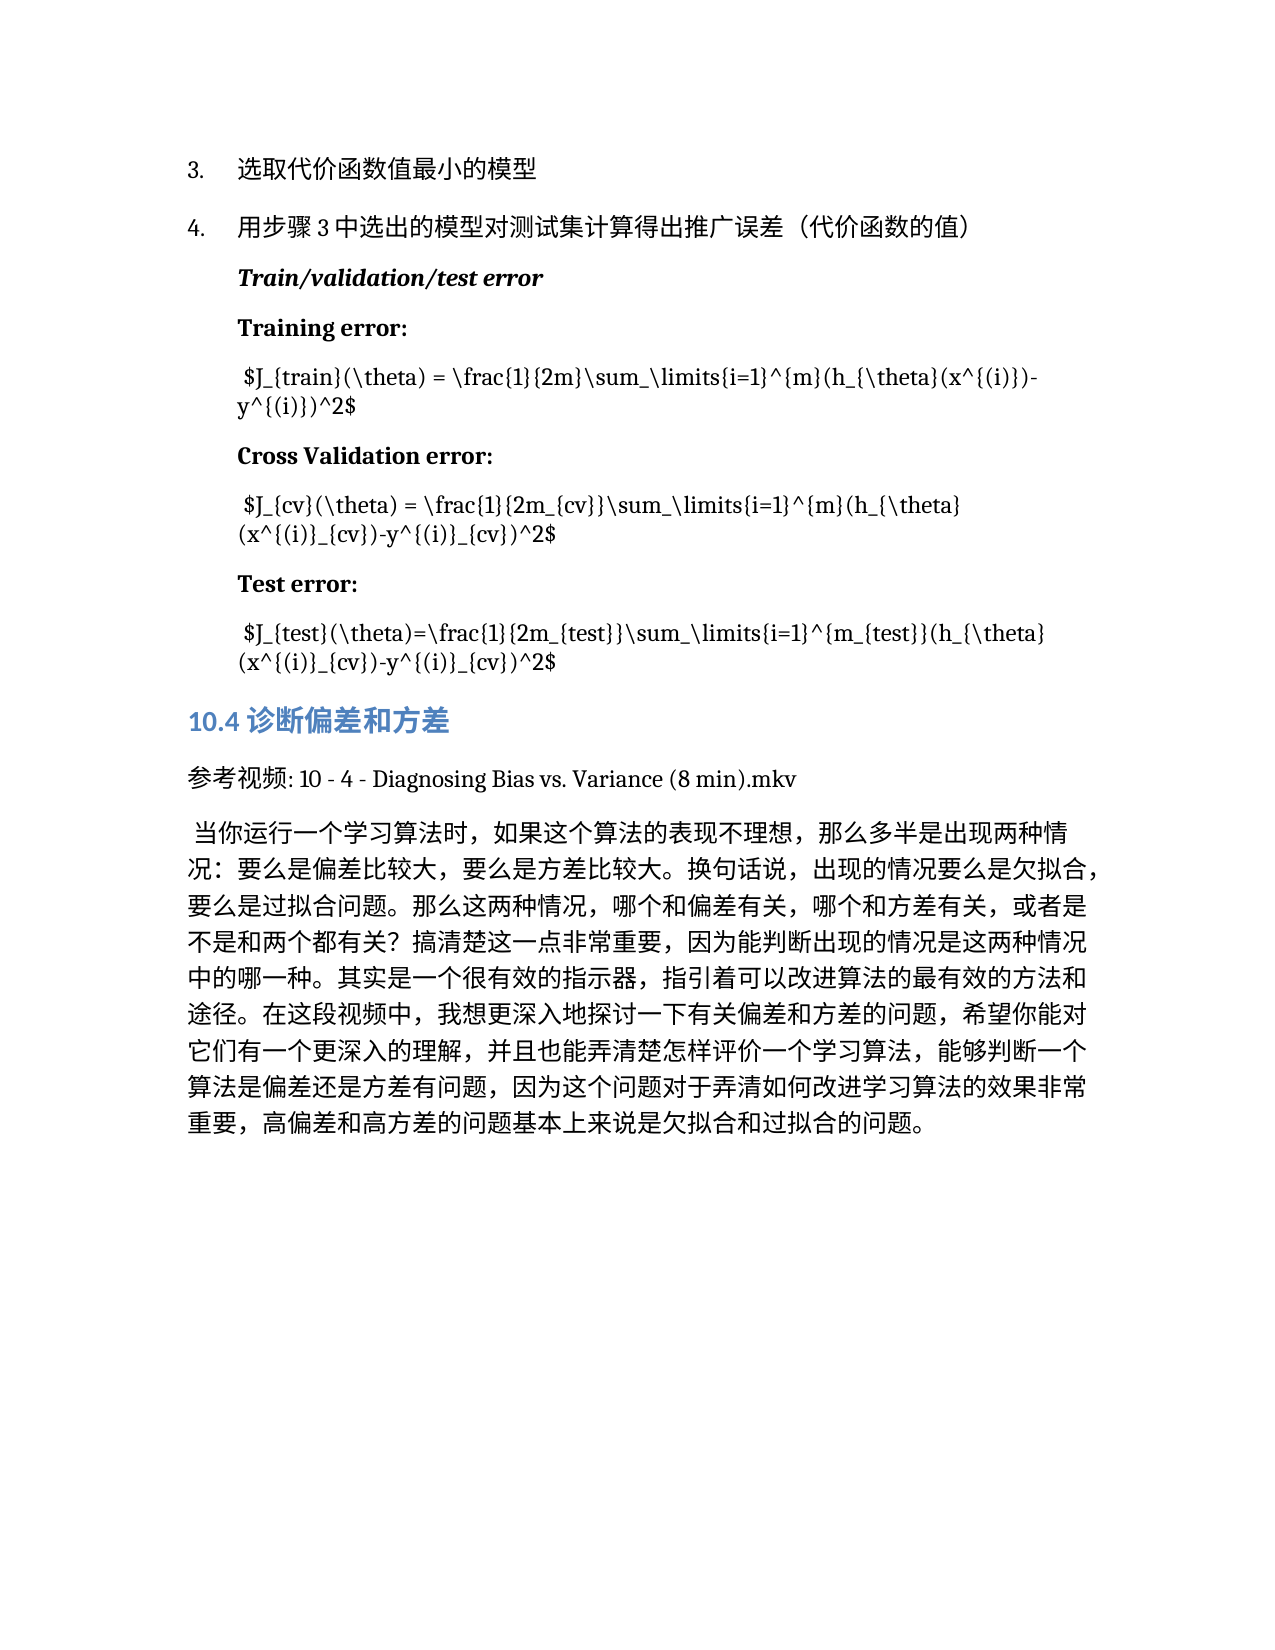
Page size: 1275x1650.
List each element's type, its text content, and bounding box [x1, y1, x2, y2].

list Train/validation/test error [187, 264, 1087, 293]
list Test error: [187, 569, 1087, 598]
list Cross Validation error: [187, 442, 1087, 470]
text 参考视频: 10 - 4 - Diagnosing Bias vs. Variance (8 min).mkv [187, 758, 1087, 795]
list 用步骤3中选出的模型对测试集计算得出推广误差（代价函数的值） [187, 207, 1087, 243]
list Training error: [187, 314, 1087, 342]
list 选取代价函数值最小的模型 [187, 150, 1087, 186]
list $J_{test}(\theta)=\frac{1}{2m_{test}}\sum_\limits{i=1}^{m_{test}}(h_{\theta}(x^{(i)}_{cv})-y^{(i)}_{cv})^2$ [187, 619, 1087, 677]
subtitle 10.4 诊断偏差和方差 [187, 697, 1087, 740]
text 当你运行一个学习算法时，如果这个算法的表现不理想，那么多半是出现两种情况：要么是偏差比较大，要么是方差比较大。换句话说，出现的情况要么是欠拟合，要么是过拟合问题。那么这两种情况，哪个和偏差有关，哪个和方差有关，或者是不是和两个都有关？搞清楚这一点非常重要，因为能判断出现的情况是这两种情况中的哪一种。其实是一个很有效的指示器，指引着可以改进算法的最有效的方法和途径。在这段视频中，我想更深入地探讨一下有关偏差和方差的问题，希望你能对它们有一个更深入的理解，并且也能弄清楚怎样评价一个学习算法，能够判断一个算法是偏差还是方差有问题，因为这个问题对于弄清如何改进学习算法的效果非常重要，高偏差和高方差的问题基本上来说是欠拟合和过拟合的问题。 [187, 813, 1087, 1140]
list $J_{train}(\theta) = \frac{1}{2m}\sum_\limits{i=1}^{m}(h_{\theta}(x^{(i)})-y^{(i)})^2$ [187, 363, 1087, 421]
list $J_{cv}(\theta) = \frac{1}{2m_{cv}}\sum_\limits{i=1}^{m}(h_{\theta}(x^{(i)}_{cv})-y^{(i)}_{cv})^2$ [187, 491, 1087, 549]
